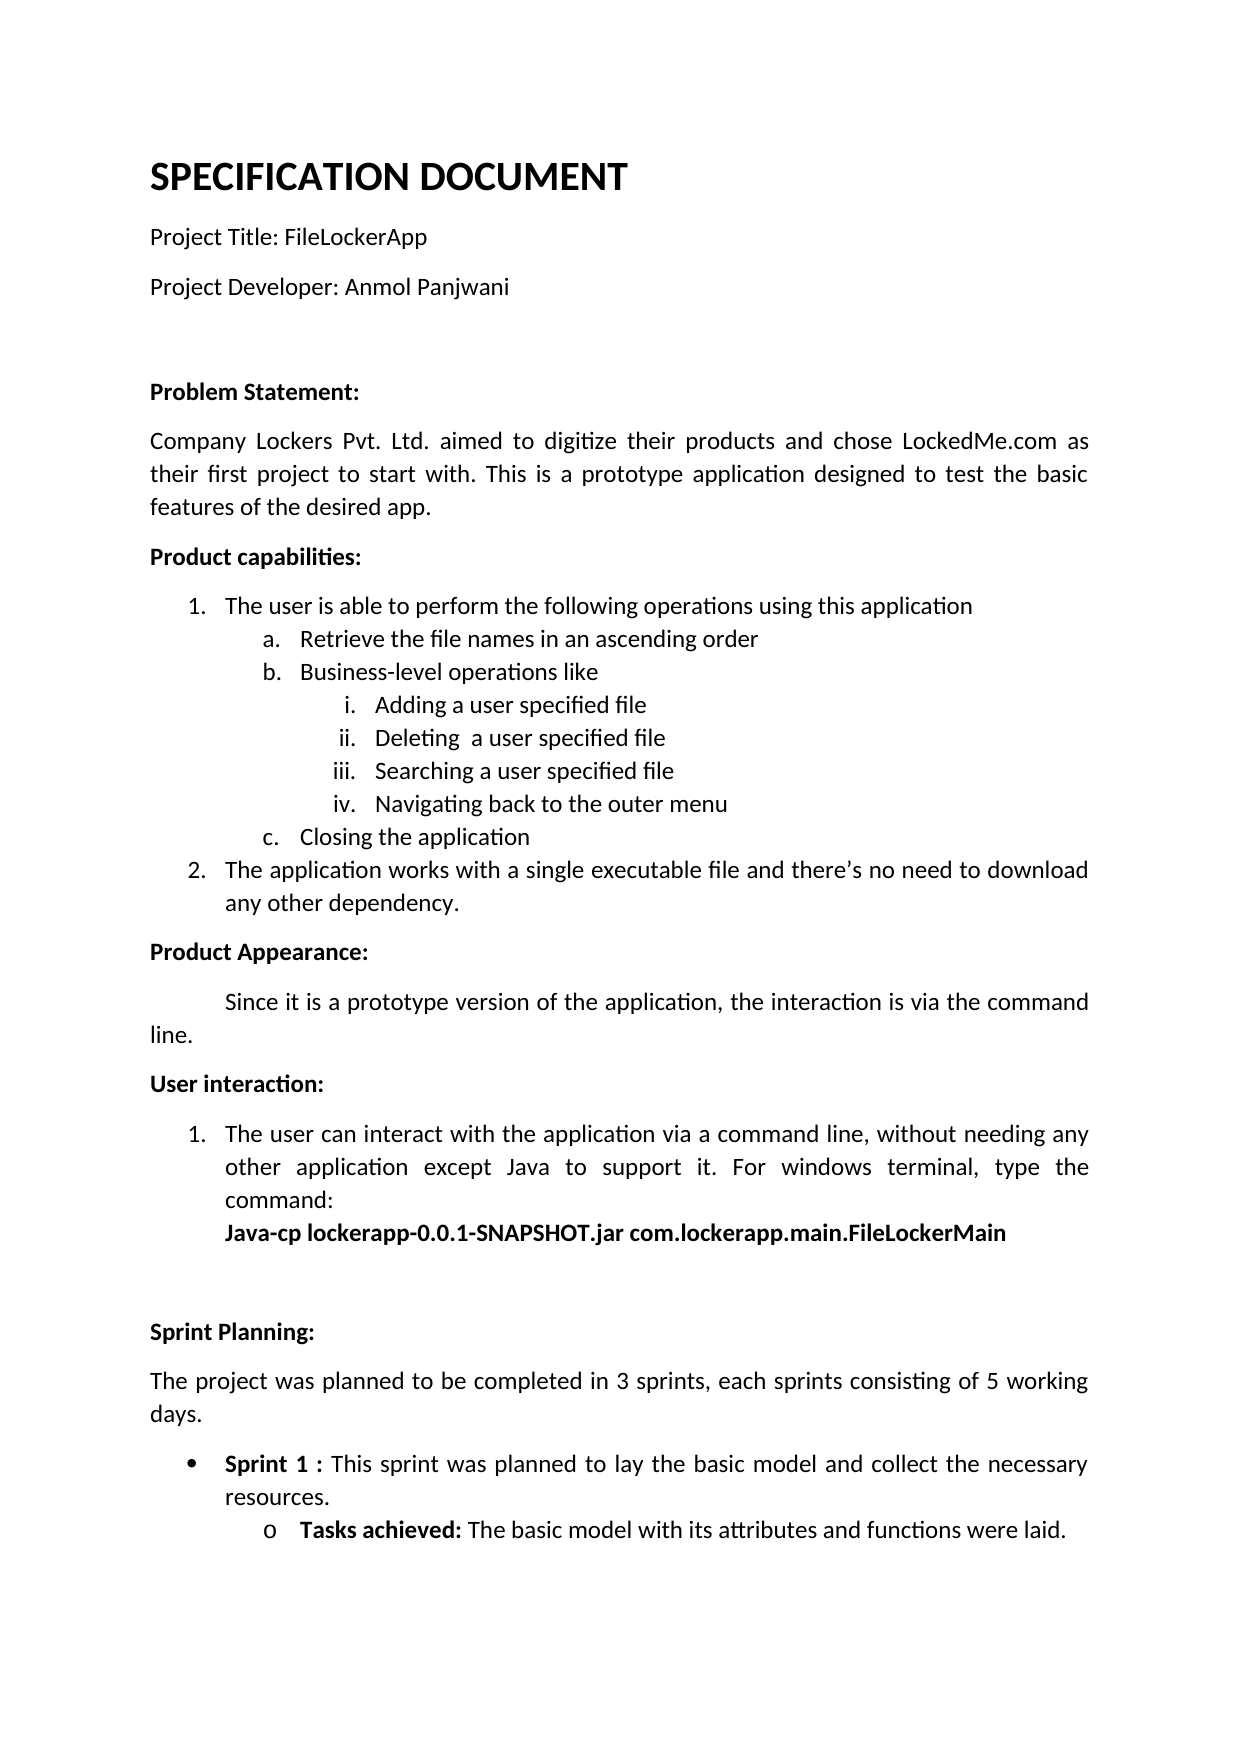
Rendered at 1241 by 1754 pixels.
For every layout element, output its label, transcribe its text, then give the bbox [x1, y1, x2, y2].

list Retrieve the file names in an ascending order [262, 623, 1090, 654]
list The user can interact with the application via a command line, without needing any other application except Java to support it. For windows terminal, type the command: [187, 1118, 1090, 1214]
list Java-cp lockerapp-0.0.1-SNAPSHOT.jar com.lockerapp.main.FileLockerMain [225, 1217, 1090, 1247]
list The application works with a single executable file and there’s no need to download any other dependency. [187, 854, 1090, 917]
text The project was planned to be completed in 3 sprints, each sprints consisting of 5 working days. [150, 1365, 1090, 1429]
text Company Lockers Pvt. Ltd. aimed to digitize their products and chose LockedMe.com as their first project to start with. This is a prototype application designed to test the basic features of the desired app. [150, 425, 1090, 522]
list Navigating back to the outer menu [356, 788, 1090, 818]
list Business-level operations like [262, 656, 1090, 687]
text Project Title: FileLockerApp [150, 222, 1090, 252]
list Closing the application [262, 821, 1090, 851]
list Deleting a user specified file [356, 722, 1090, 753]
text Sprint Planning: [150, 1316, 1090, 1346]
list Searching a user specified file [356, 755, 1090, 786]
text Problem Statement: [150, 376, 1090, 406]
text Product capabilities: [150, 541, 1090, 571]
text Product Appearance: [150, 936, 1090, 967]
list Sprint 1 : This sprint was planned to lay the basic model and collect the necessary resources. [187, 1448, 1090, 1511]
list Tasks achieved: The basic model with its attributes and functions were laid. [262, 1514, 1090, 1546]
list The user is able to perform the following operations using this application [187, 590, 1090, 621]
text SPECIFICATION DOCUMENT [150, 150, 1090, 201]
text User interaction: [150, 1068, 1090, 1099]
text Project Developer: Anmol Panjwani [150, 271, 1090, 302]
list Adding a user specified file [356, 689, 1090, 720]
text Since it is a prototype version of the application, the interaction is via the command line. [150, 986, 1090, 1049]
